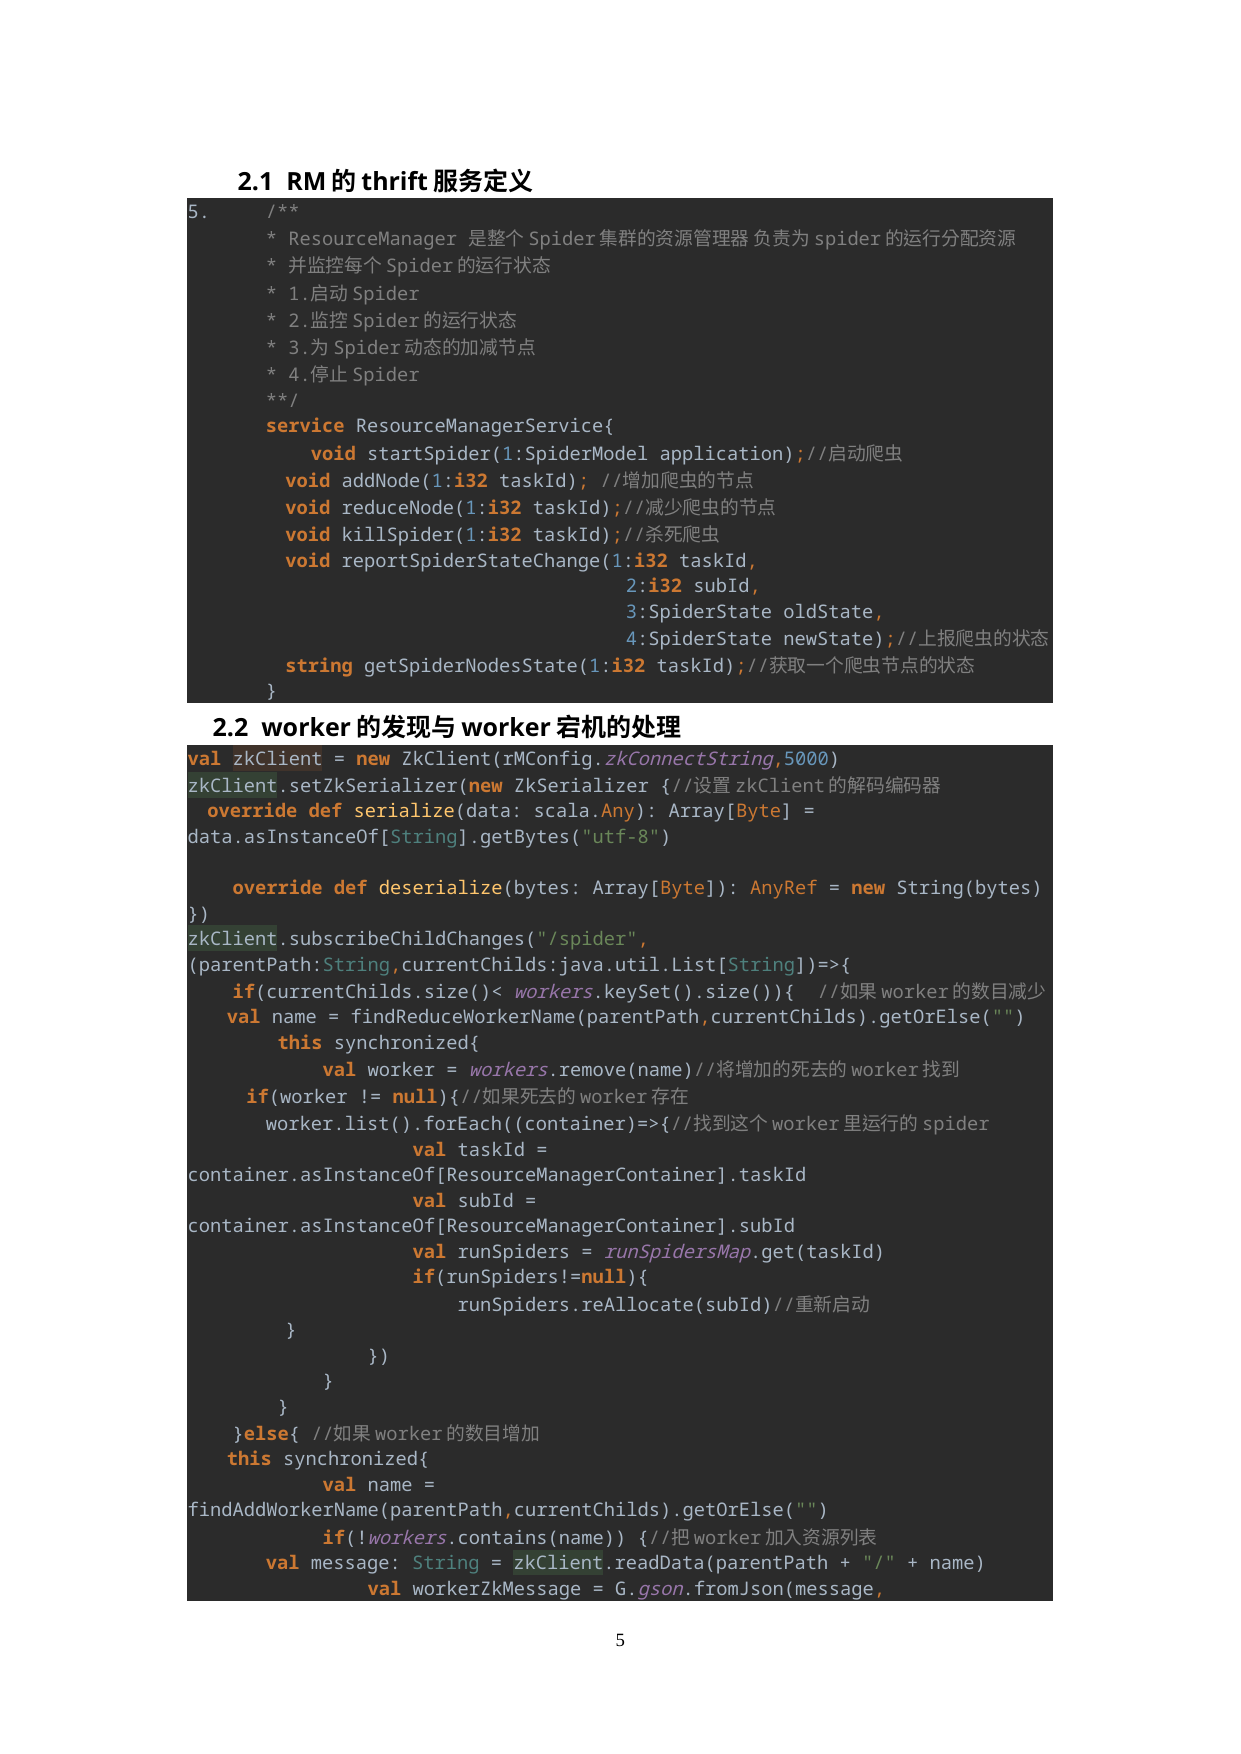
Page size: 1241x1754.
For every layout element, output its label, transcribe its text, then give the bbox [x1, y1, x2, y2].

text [187, 745, 1053, 1601]
list /** * ResourceManager 是整个Spider集群的资源管理器 负责为spider的运行分配资源 * 并监控每个Spider的运行状态 * 1.启动Spider * 2.监控Spider的运行状态 * 3.为Spider动态的加减节点 * 4.停止Spider **/ service ResourceManagerService{ void startSpider(1:SpiderModel application);//启动爬虫 void addNode(1:i32 taskId); //增加爬虫的节点 void reduceNode(1:i32 taskId);//减少爬虫的节点 void killSpider(1:i32 taskId);//杀死爬虫 void reportSpiderStateChange(1:i32 taskId, 2:i32 subId, 3:SpiderState oldState, 4:SpiderState newState);//上报爬虫的状态 string getSpiderNodesState(1:i32 taskId);//获取一个爬虫节点的状态 } [187, 198, 1053, 703]
subtitle 2.2 worker的发现与worker宕机的处理 [187, 703, 1053, 745]
subtitle 2.1 RM的thrift服务定义 [187, 157, 1053, 198]
